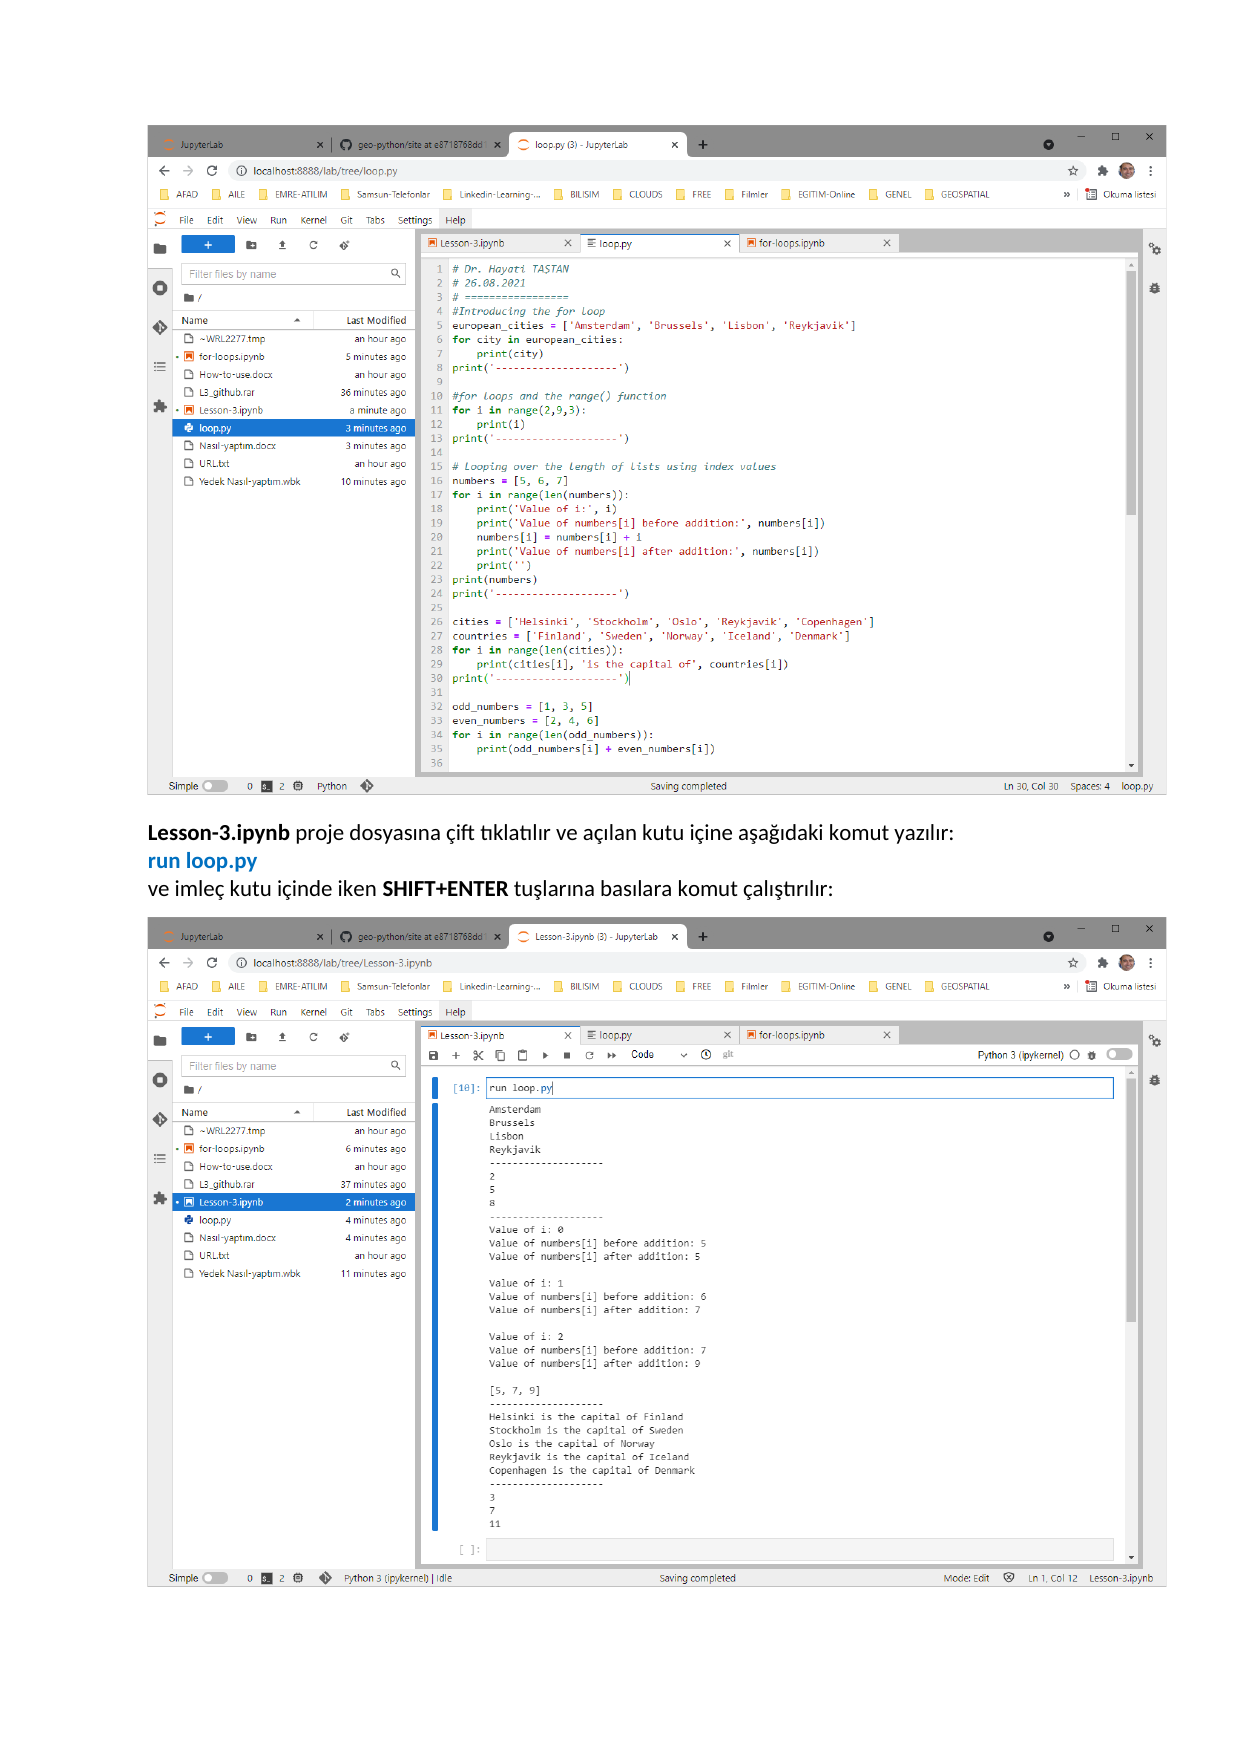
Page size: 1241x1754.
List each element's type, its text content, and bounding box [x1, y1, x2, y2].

picture [147, 125, 1167, 795]
text ve imleç kutu içinde iken SHIFT+ENTER tuşlarına basılara komut çalıştırılır: [148, 874, 1167, 902]
text Lesson-3.ipynb proje dosyasına çift tıklatılır ve açılan kutu içine aşağıdaki komut yazılır: [148, 818, 1167, 846]
picture [147, 917, 1167, 1587]
text run loop.py [148, 846, 1167, 874]
